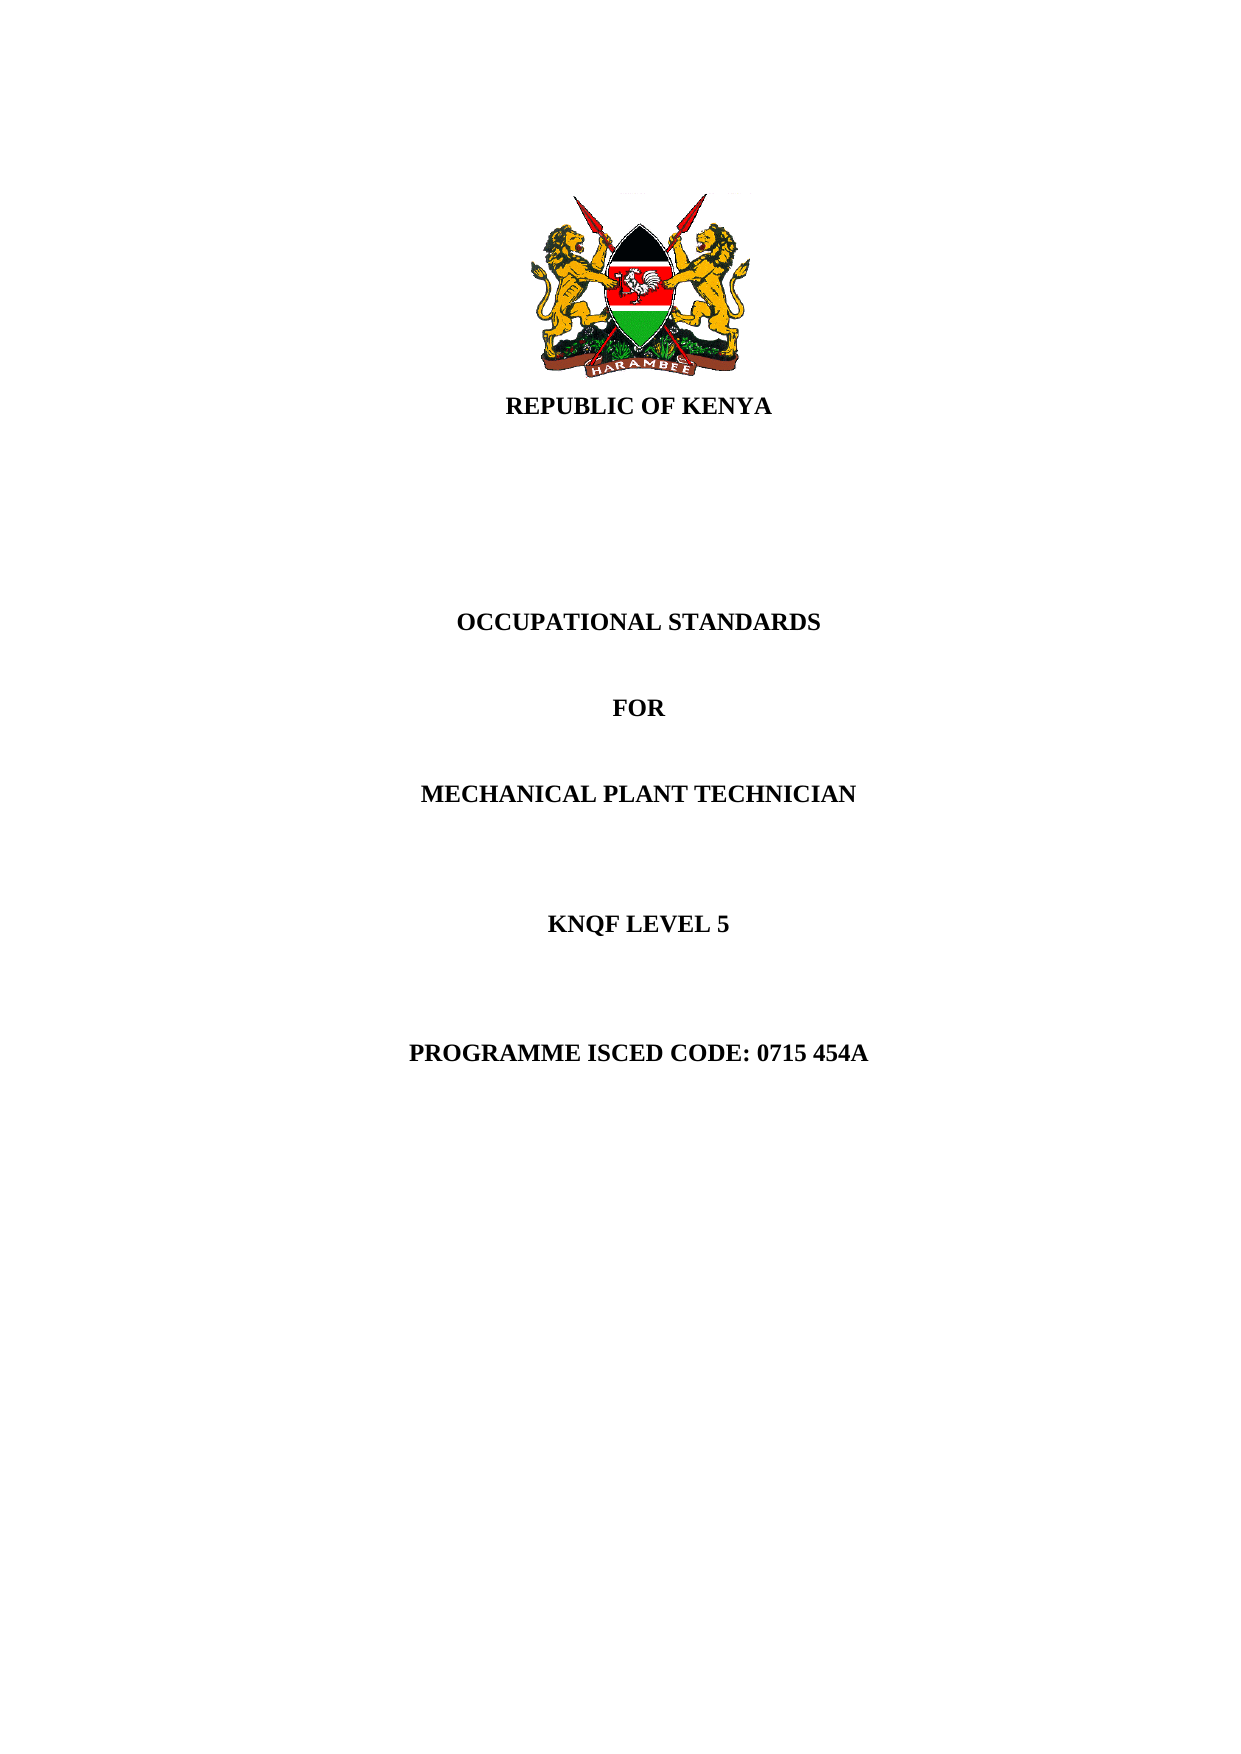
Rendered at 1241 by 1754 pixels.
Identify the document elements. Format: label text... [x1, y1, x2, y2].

picture [526, 193, 752, 378]
text REPUBLIC OF KENYA [187, 391, 1090, 420]
text PROGRAMME ISCED CODE: 0715 454A [187, 1038, 1090, 1067]
text OCCUPATIONAL STANDARDS [187, 607, 1090, 636]
text KNQF LEVEL 5 [187, 909, 1090, 937]
text FOR [187, 693, 1090, 722]
text MECHANICAL PLANT TECHNICIAN [187, 779, 1090, 808]
